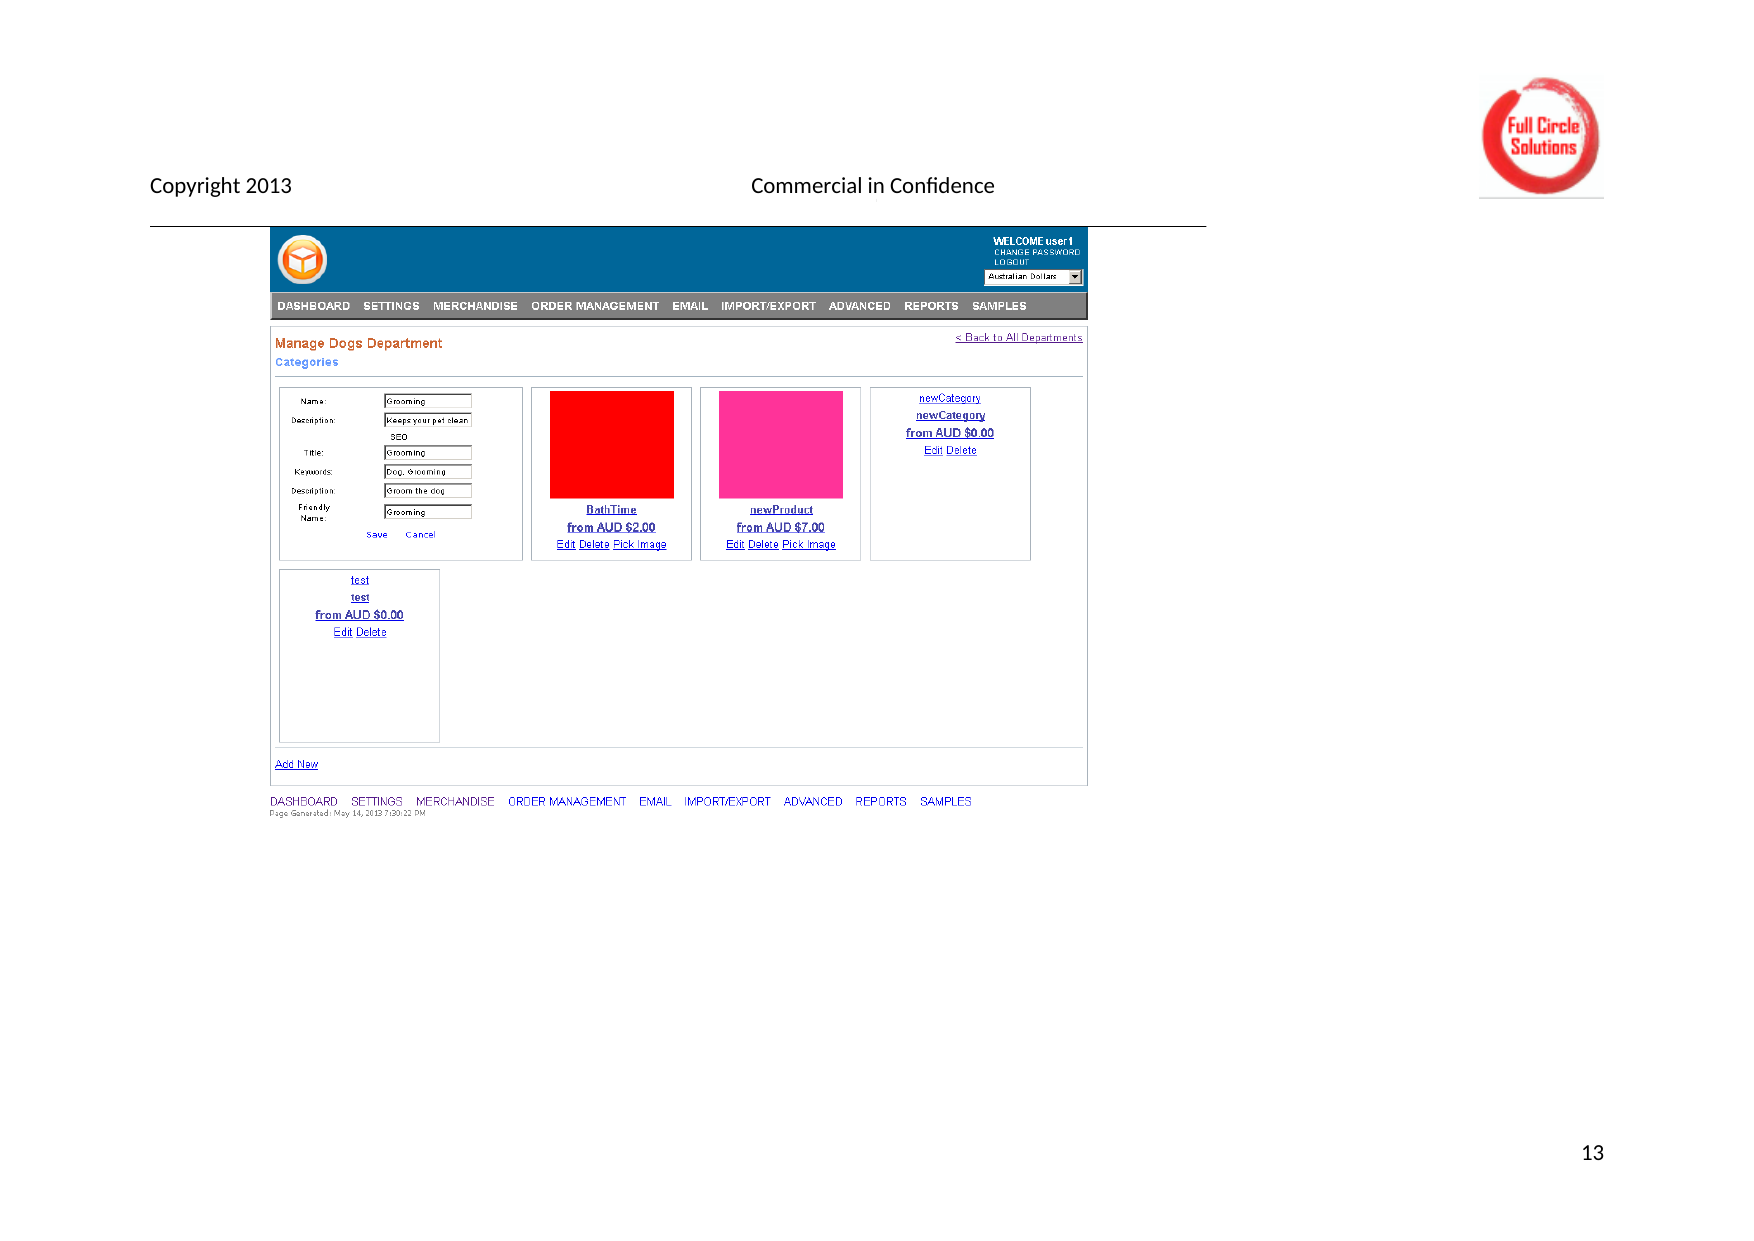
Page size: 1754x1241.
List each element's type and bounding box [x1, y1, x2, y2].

picture [278, 236, 326, 283]
picture [1479, 73, 1604, 199]
picture [150, 226, 1207, 1073]
picture [985, 270, 1083, 285]
